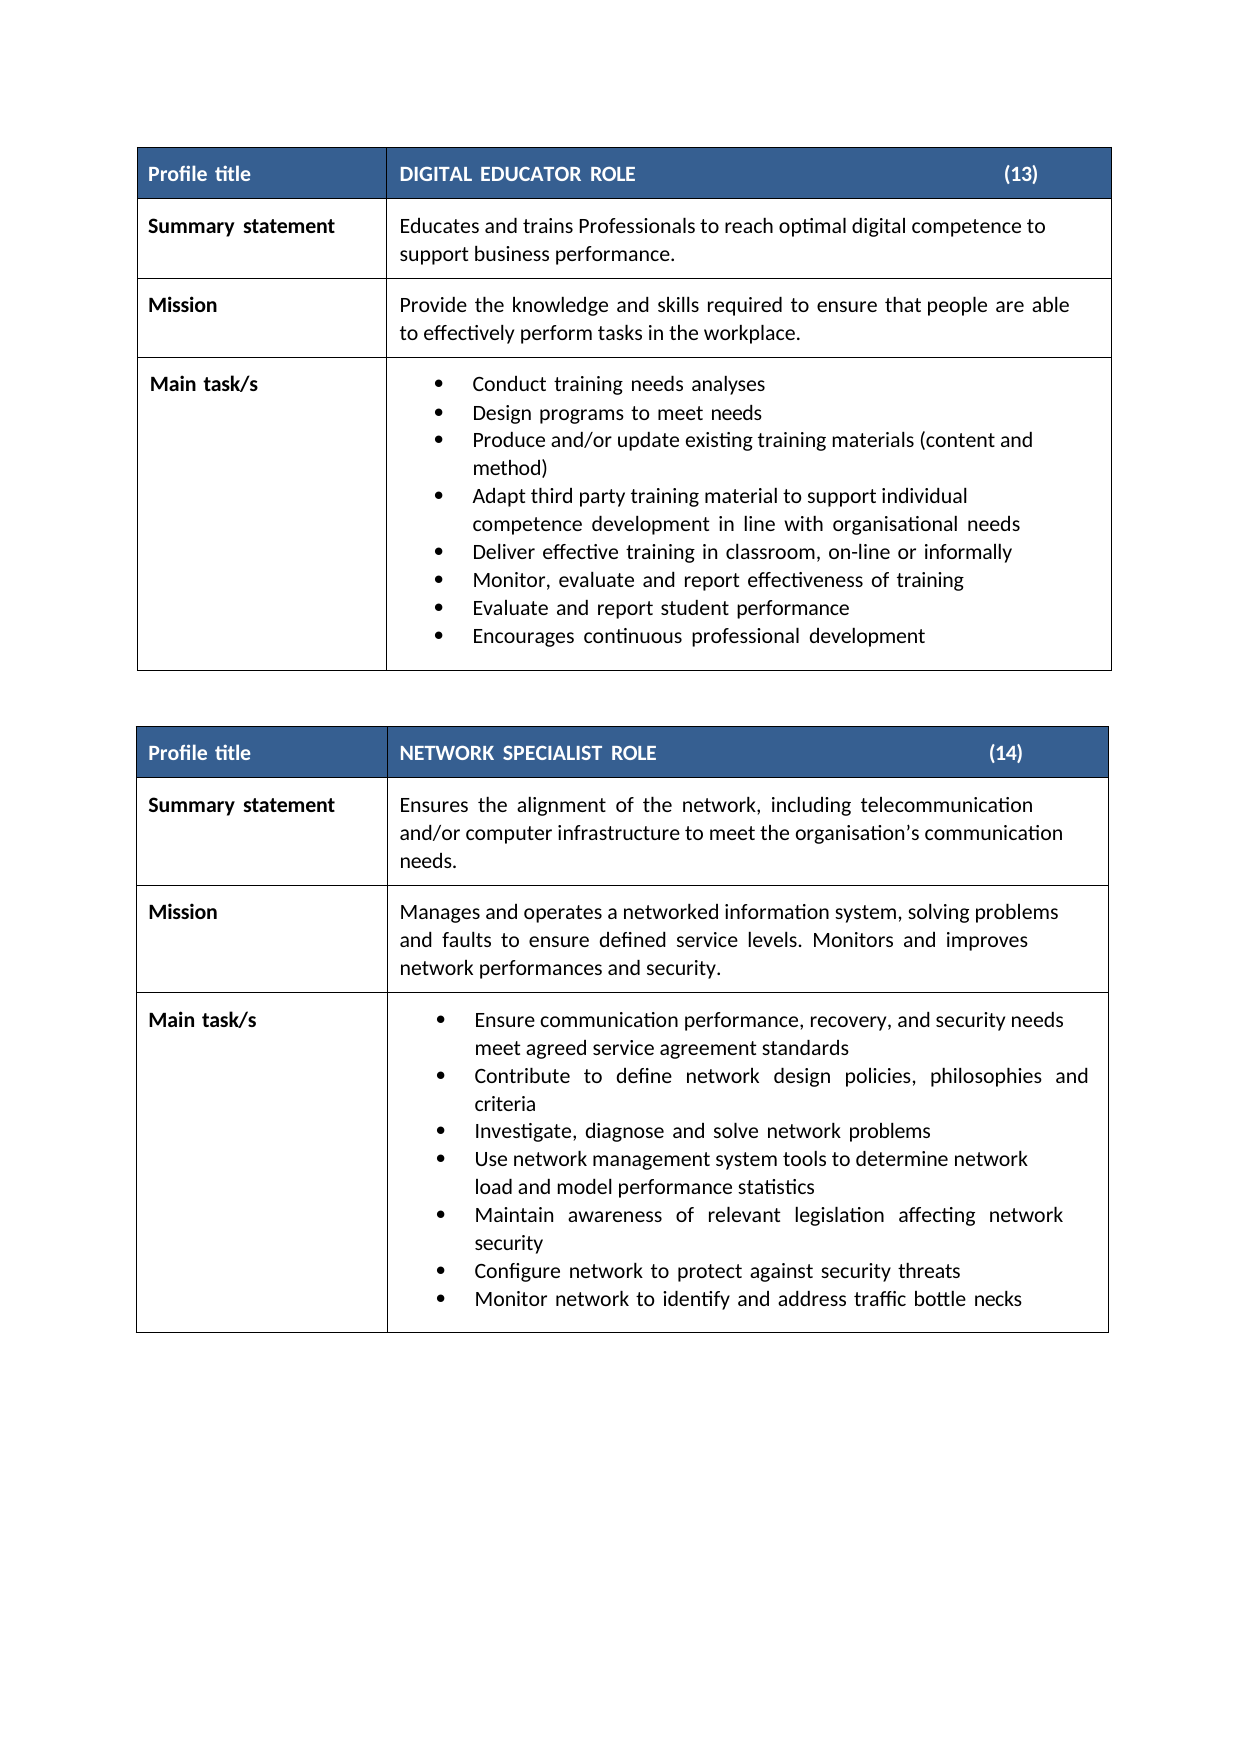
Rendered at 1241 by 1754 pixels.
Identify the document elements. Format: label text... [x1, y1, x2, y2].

table_cell Manages and operates a networked information system, solving problems and faults to ensure defined service levels. Monitors and improves network performances and security. [388, 886, 1108, 992]
table_header DIGITAL EDUCATOR ROLE (13) [387, 148, 1111, 198]
table_cell Summary statement [138, 199, 386, 277]
table_cell Main task/s [138, 358, 386, 670]
table_cell Main task/s [137, 993, 387, 1332]
table_header NETWORK SPECIALIST ROLE (14) [388, 727, 1108, 777]
table_cell Provide the knowledge and skills required to ensure that people are able to effectively perform tasks in the workplace. [387, 279, 1111, 357]
table_cell Educates and trains Professionals to reach optimal digital competence to support business performance. [387, 199, 1111, 277]
table_cell Conduct training needs analyses Design programs to meet needs Produce and/or update existing training materials (content and method) Adapt third party training material to support individual competence development in line with organisational needs Deliver effective training in classroom, on-line or informally Monitor, evaluate and report effectiveness of training Evaluate and report student performance Encourages continuous professional development [387, 358, 1111, 670]
table_cell Ensure communication performance, recovery, and security needs meet agreed service agreement standards Contribute to define network design policies, philosophies and criteria Investigate, diagnose and solve network problems Use network management system tools to determine network load and model performance statistics Maintain awareness of relevant legislation affecting network security Configure network to protect against security threats Monitor network to identify and address traffic bottle necks [388, 993, 1108, 1332]
table_header Profile title [138, 148, 386, 198]
table_cell Summary statement [137, 778, 387, 885]
table_header Profile title [137, 727, 387, 777]
table_cell Mission [137, 886, 387, 992]
table_cell Mission [138, 279, 386, 357]
table_cell Ensures the alignment of the network, including telecommunication and/or computer infrastructure to meet the organisation’s communication needs. [388, 778, 1108, 885]
